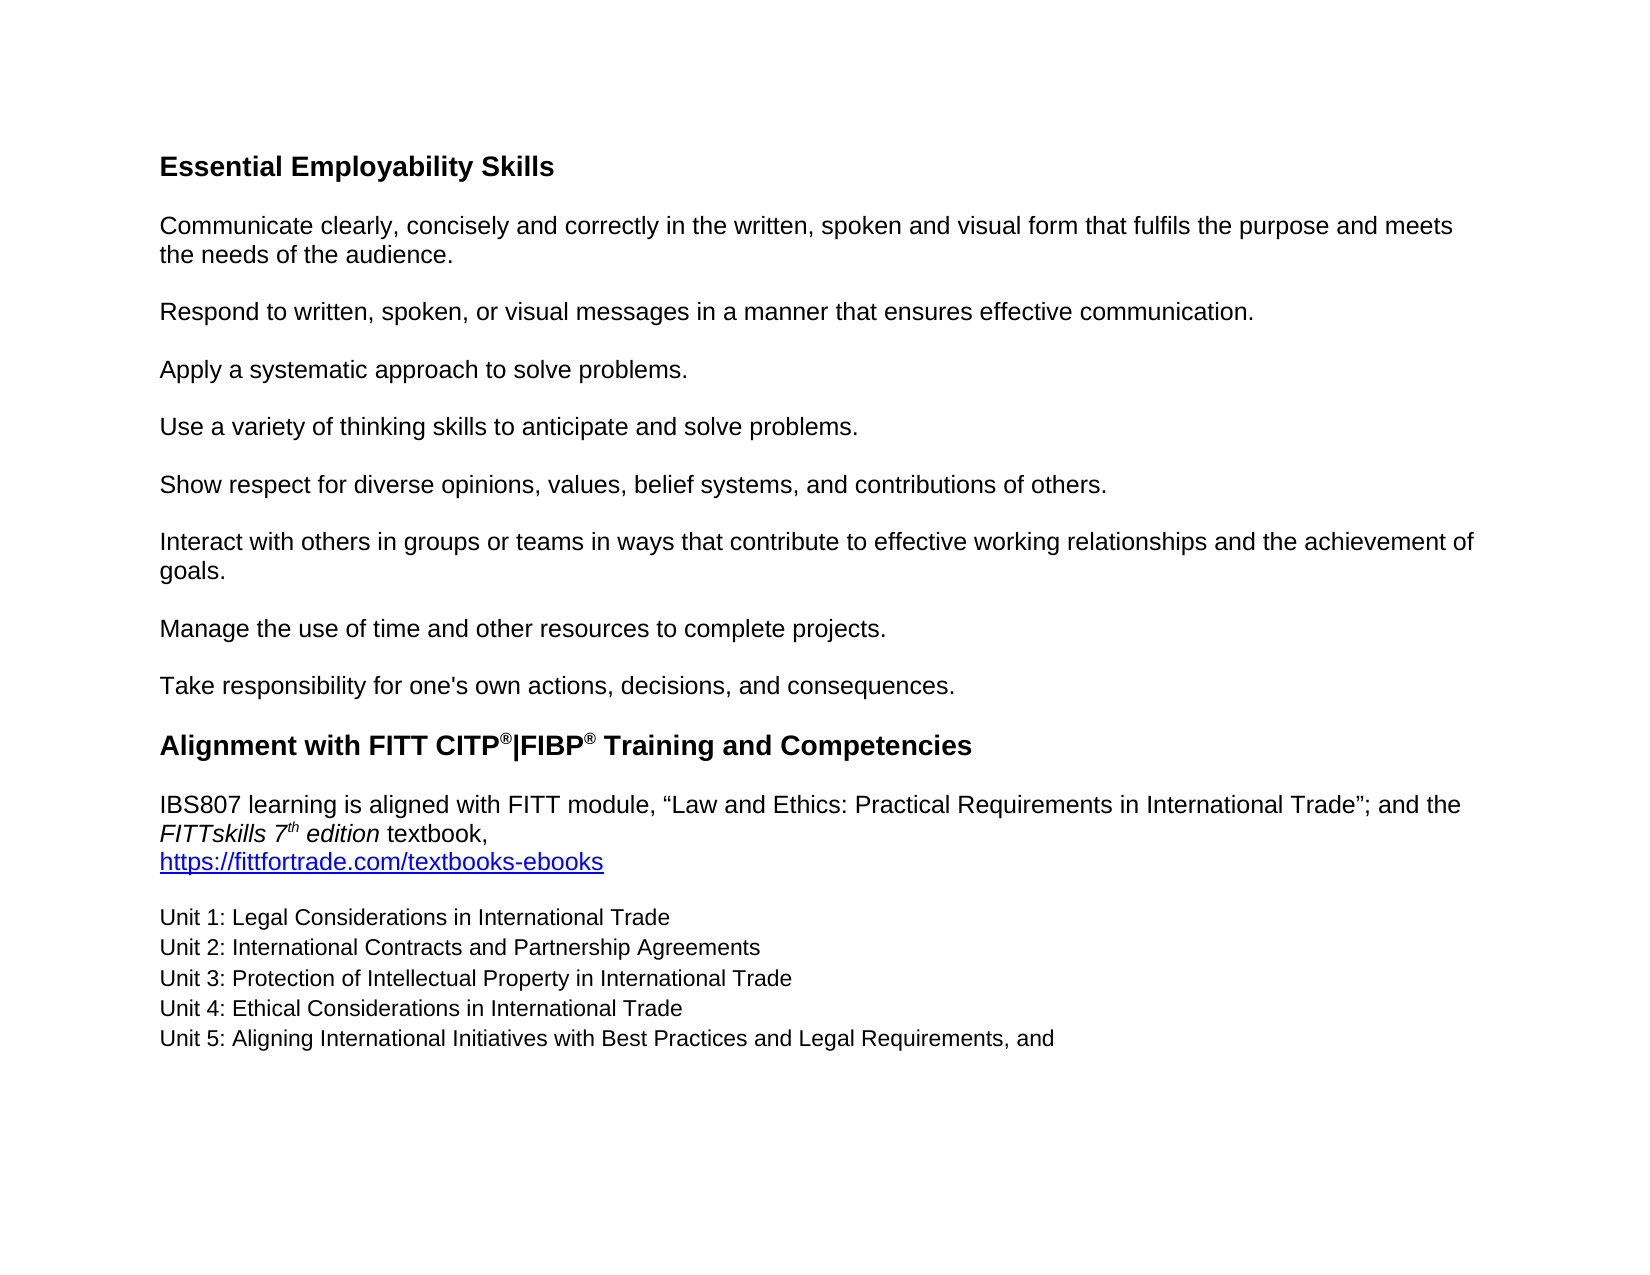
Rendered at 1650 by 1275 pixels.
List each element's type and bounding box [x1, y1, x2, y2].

table_header [159, 150, 1157, 1113]
